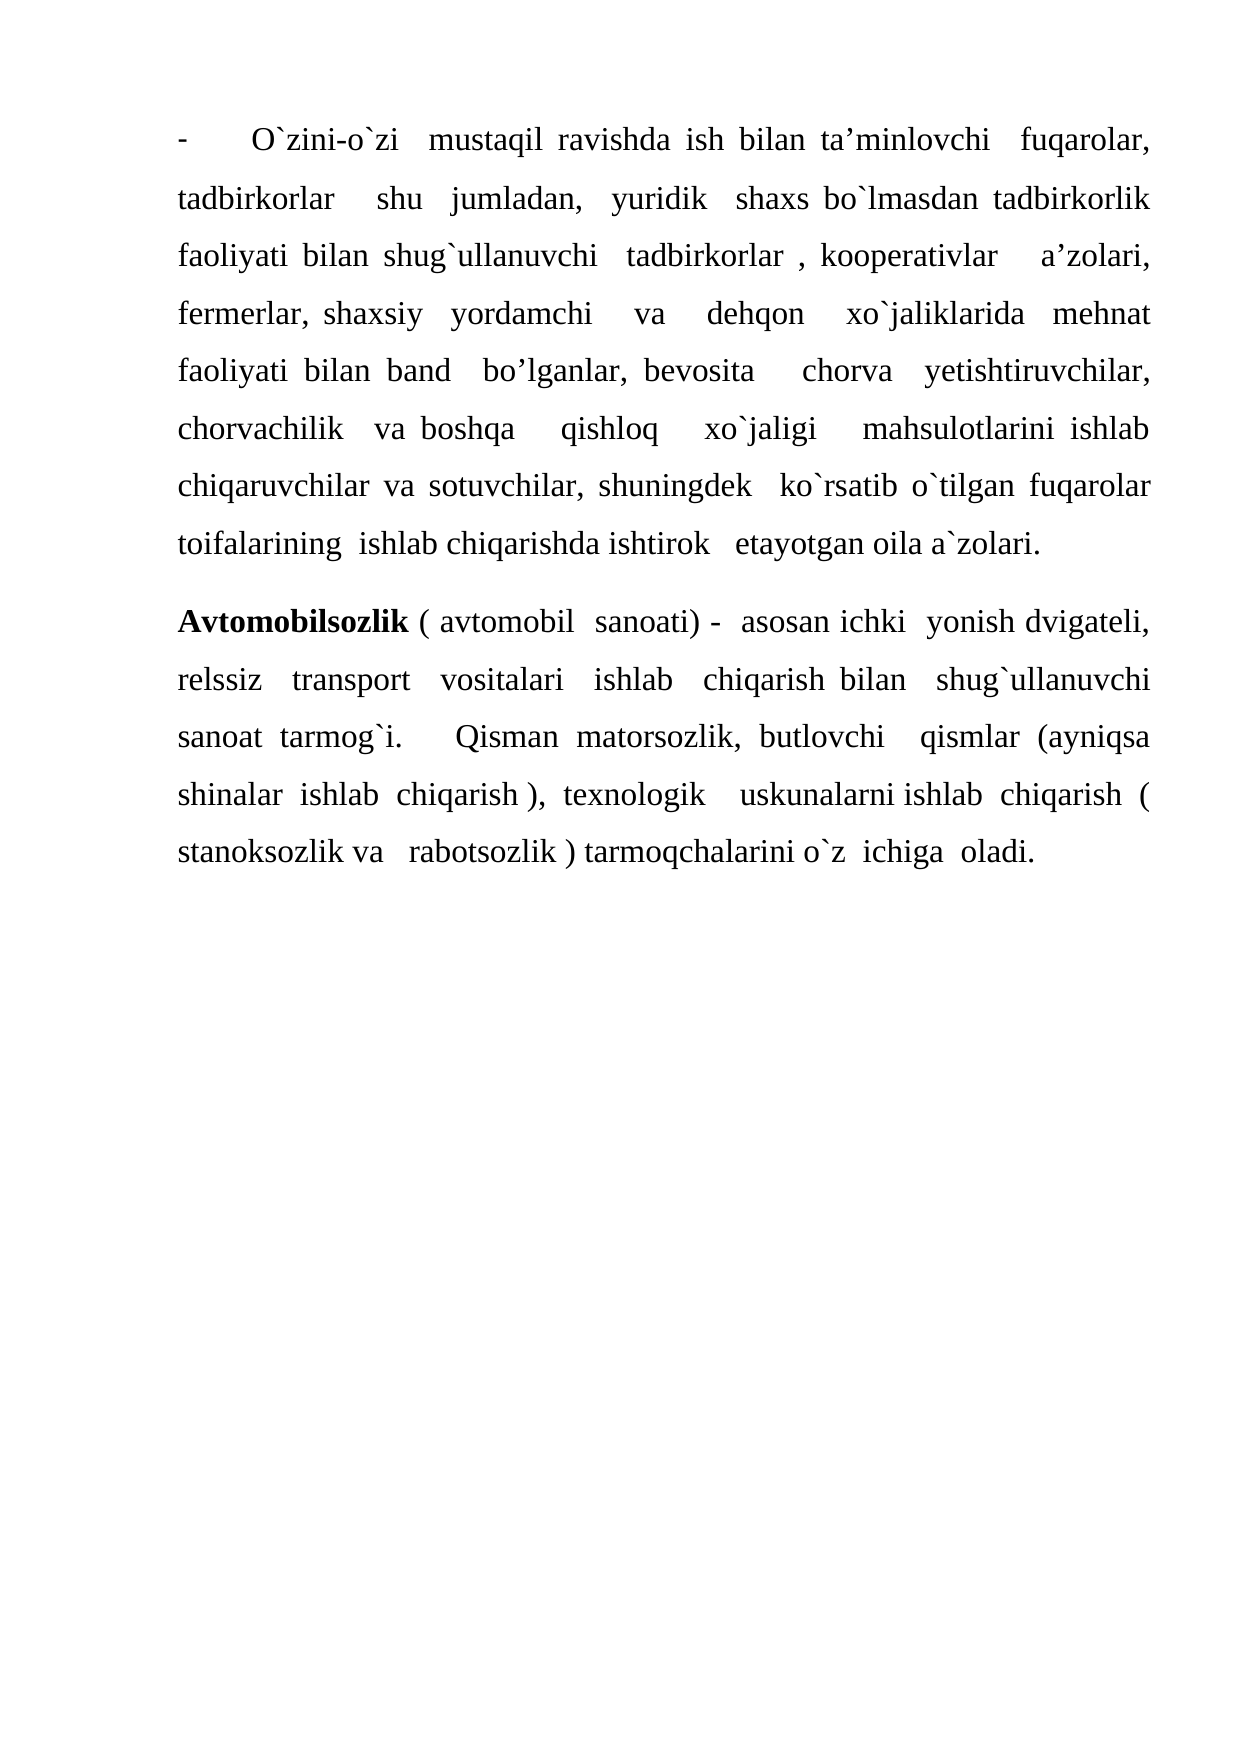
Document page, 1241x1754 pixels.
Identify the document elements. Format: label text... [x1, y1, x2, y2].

text Avtomobilsozlik ( avtomobil sanoati) - asosan ichki yonish dvigateli, relssiz transport vositalari ishlab chiqarish bilan shug`ullanuvchi sanoat tarmog`i. Qisman matorsozlik, butlovchi qismlar (ayniqsa shinalar ishlab chiqarish ), texnologik uskunalarni ishlab chiqarish ( stanoksozlik va rabotsozlik ) tarmoqchalarini o`z ichiga oladi. [177, 601, 1152, 870]
list O`zini-o`zi mustaqil ravishda ish bilan ta’minlovchi fuqarolar, tadbirkorlar shu jumladan, yuridik shaxs bo`lmasdan tadbirkorlik faoliyati bilan shug`ullanuvchi tadbirkorlar , kooperativlar a’zolari, fermerlar, shaxsiy yordamchi va dehqon xo`jaliklarida mehnat faoliyati bilan band bo’lganlar, bevosita chorva yetishtiruvchilar, chorvachilik va boshqa qishloq xo`jaligi mahsulotlarini ishlab chiqaruvchilar va sotuvchilar, shuningdek ko`rsatib o`tilgan fuqarolar toifalarining ishlab chiqarishda ishtirok etayotgan oila a`zolari. [177, 118, 1152, 561]
